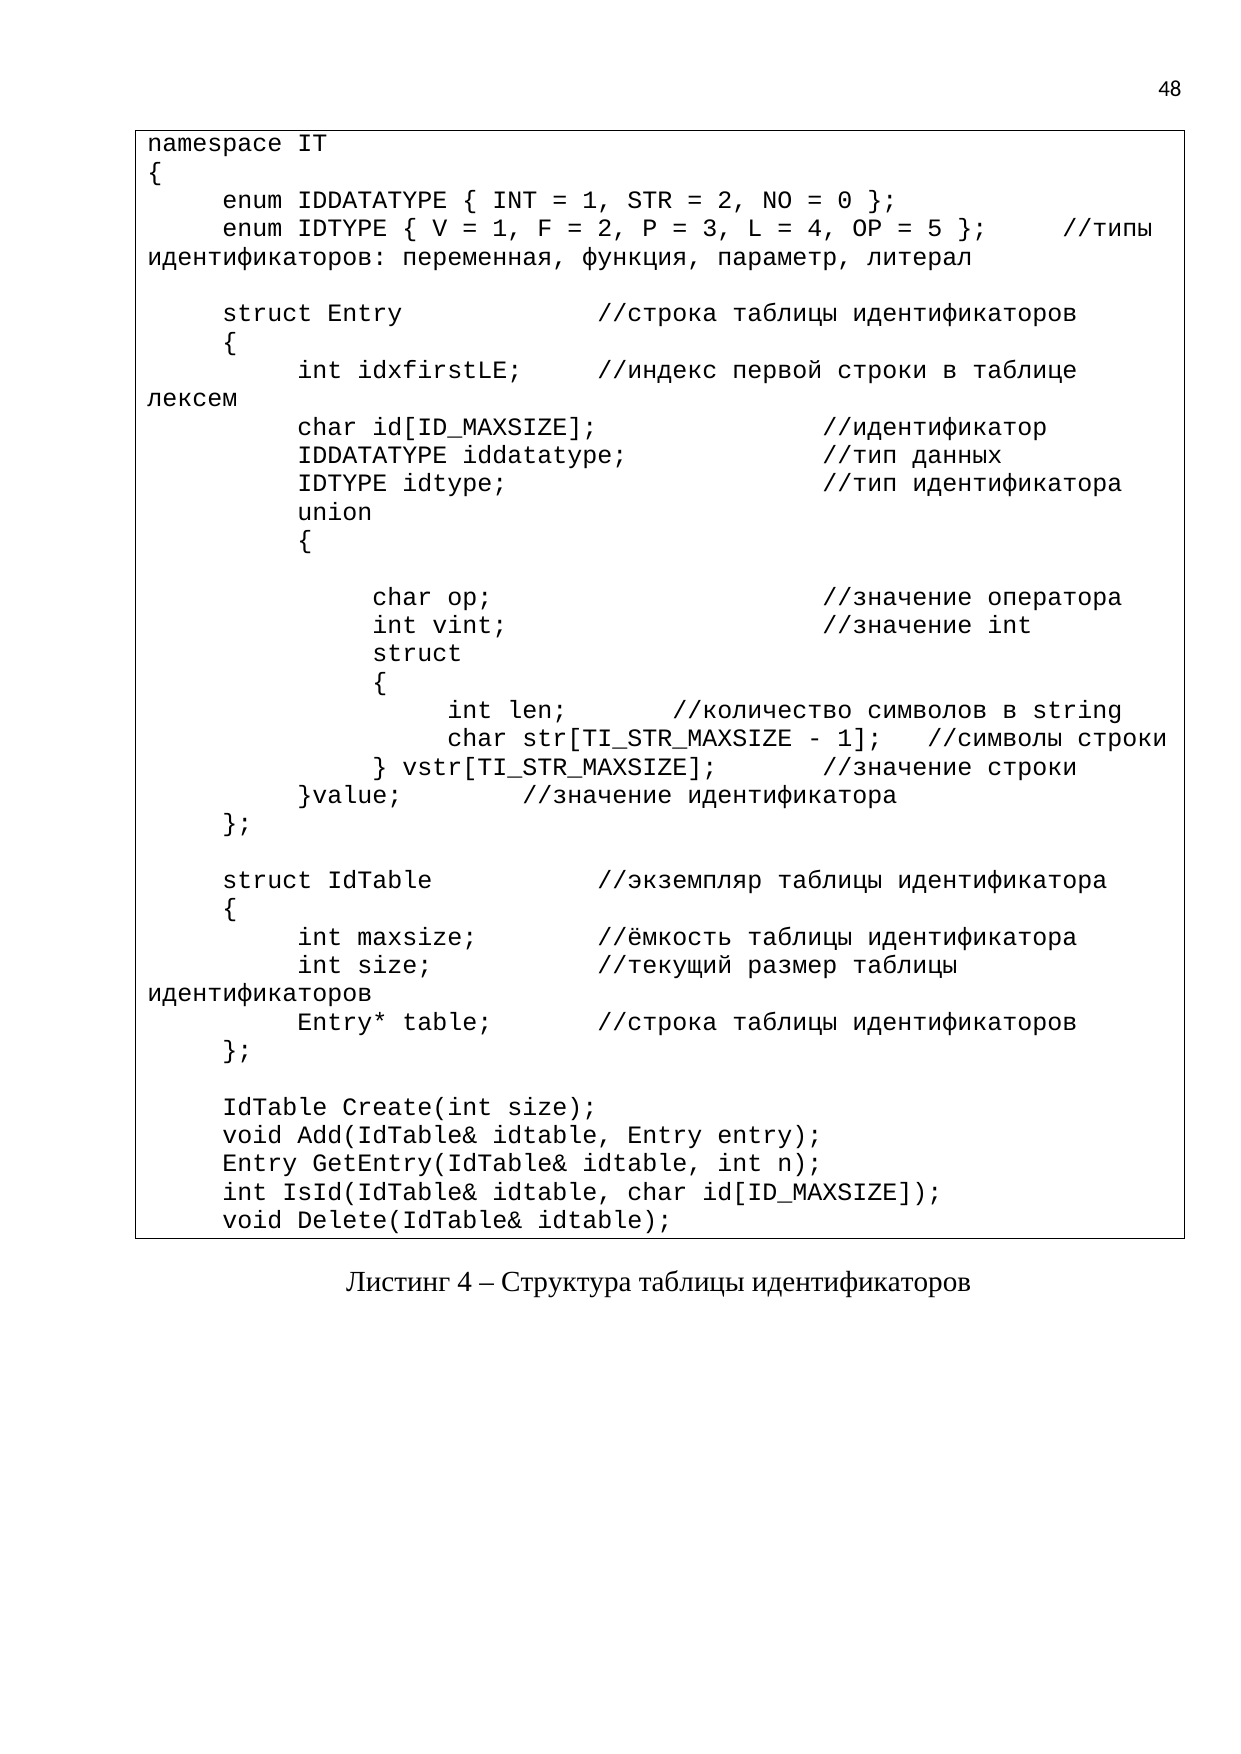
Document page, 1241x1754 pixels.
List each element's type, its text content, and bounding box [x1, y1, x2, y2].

table_header namespace IT { enum IDDATATYPE { INT = 1, STR = 2, NO = 0 }; enum IDTYPE { V = 1, F = 2, P = 3, L = 4, OP = 5 }; //типы идентификаторов: переменная, функция, параметр, литерал struct Entry //строка таблицы идентификаторов { int idxfirstLE; //индекс первой строки в таблице лексем char id[ID_MAXSIZE]; //идентификатор IDDATATYPE iddatatype; //тип данных IDTYPE idtype; //тип идентификатора union { char op; //значение оператора int vint; //значение int struct { int len; //количество символов в string char str[TI_STR_MAXSIZE - 1]; //символы строки } vstr[TI_STR_MAXSIZE]; //значение строки }value; //значение идентификатора }; struct IdTable //экземпляр таблицы идентификатора { int maxsize; //ёмкость таблицы идентификатора int size; //текущий размер таблицы идентификаторов Entry* table; //строка таблицы идентификаторов }; IdTable Create(int size); void Add(IdTable& idtable, Entry entry); Entry GetEntry(IdTable& idtable, int n); int IsId(IdTable& idtable, char id[ID_MAXSIZE]); void Delete(IdTable& idtable); [136, 131, 1184, 1238]
text Листинг 4 – Структура таблицы идентификаторов [136, 1264, 1181, 1297]
